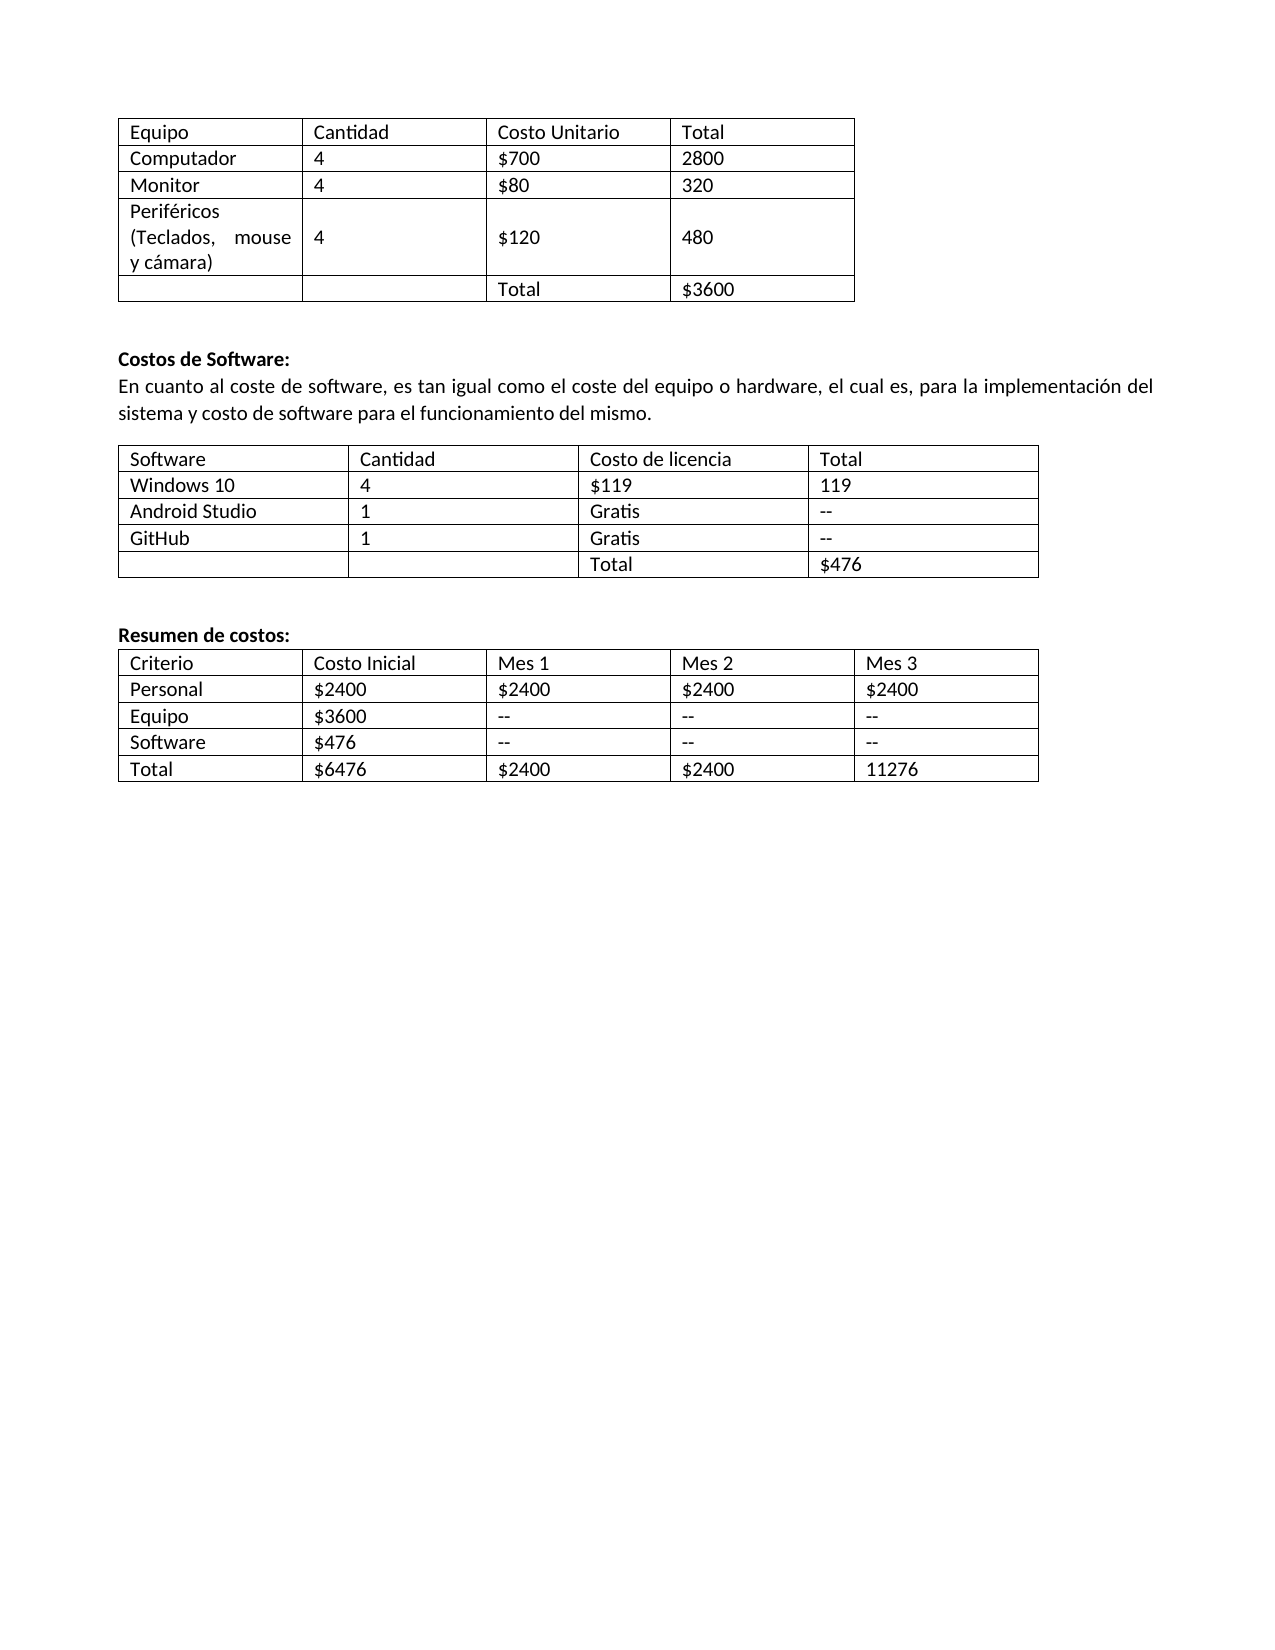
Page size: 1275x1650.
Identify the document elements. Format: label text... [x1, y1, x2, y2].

table_cell $2400 [671, 676, 854, 702]
table_cell -- [487, 703, 670, 728]
subtitle Costos de Software: [118, 346, 1157, 372]
table_cell $120 [487, 199, 670, 275]
table_cell $476 [303, 729, 486, 755]
text En cuanto al coste de software, es tan igual como el coste del equipo o hardware, el cual es, para la implementación del sistema y costo de software para el funcionamiento del mismo. [118, 373, 1157, 426]
table_cell 320 [671, 172, 854, 197]
table_cell $2400 [303, 676, 486, 702]
table_cell $119 [579, 472, 808, 498]
table_cell [119, 552, 348, 577]
table_header Software [119, 446, 348, 471]
table_cell $3600 [671, 276, 854, 301]
table_cell 11276 [855, 756, 1038, 781]
table_cell Gratis [579, 499, 808, 524]
table_cell Equipo [119, 703, 302, 728]
table_cell -- [855, 703, 1038, 728]
table_cell 480 [671, 199, 854, 275]
table_cell Android Studio [119, 499, 348, 524]
table_cell $2400 [855, 676, 1038, 702]
table_cell $700 [487, 146, 670, 171]
table_cell 2800 [671, 146, 854, 171]
table_header Criterio [119, 650, 302, 675]
table_cell $80 [487, 172, 670, 197]
table_header Costo Inicial [303, 650, 486, 675]
table_cell [119, 276, 302, 301]
table_cell Gratis [579, 525, 808, 551]
table_cell Periféricos (Teclados, mouse y cámara) [119, 199, 302, 275]
table_cell [349, 552, 578, 577]
table_cell -- [809, 525, 1038, 551]
table_cell -- [855, 729, 1038, 755]
table_cell -- [809, 499, 1038, 524]
table_cell Software [119, 729, 302, 755]
table_cell 119 [809, 472, 1038, 498]
table_cell Computador [119, 146, 302, 171]
table_cell Windows 10 [119, 472, 348, 498]
table_header Total [809, 446, 1038, 471]
table_header Total [671, 119, 854, 144]
table_cell GitHub [119, 525, 348, 551]
table_cell -- [671, 729, 854, 755]
table_header Mes 2 [671, 650, 854, 675]
table_header Cantidad [349, 446, 578, 471]
table_header Costo Unitario [487, 119, 670, 144]
table_header Mes 3 [855, 650, 1038, 675]
table_cell $3600 [303, 703, 486, 728]
table_cell 4 [349, 472, 578, 498]
table_header Mes 1 [487, 650, 670, 675]
table_cell 4 [303, 199, 486, 275]
table_header Cantidad [303, 119, 486, 144]
table_cell $2400 [487, 756, 670, 781]
table_cell Total [579, 552, 808, 577]
table_cell 4 [303, 146, 486, 171]
table_cell 1 [349, 499, 578, 524]
table_cell $2400 [671, 756, 854, 781]
table_cell 1 [349, 525, 578, 551]
table_cell -- [671, 703, 854, 728]
table_header Equipo [119, 119, 302, 144]
table_cell Personal [119, 676, 302, 702]
table_cell Monitor [119, 172, 302, 197]
table_header Costo de licencia [579, 446, 808, 471]
table_cell $6476 [303, 756, 486, 781]
table_cell [303, 276, 486, 301]
table_cell $2400 [487, 676, 670, 702]
subtitle Resumen de costos: [118, 622, 1157, 647]
table_cell -- [487, 729, 670, 755]
table_cell 4 [303, 172, 486, 197]
table_cell $476 [809, 552, 1038, 577]
table_cell Total [487, 276, 670, 301]
table_cell Total [119, 756, 302, 781]
